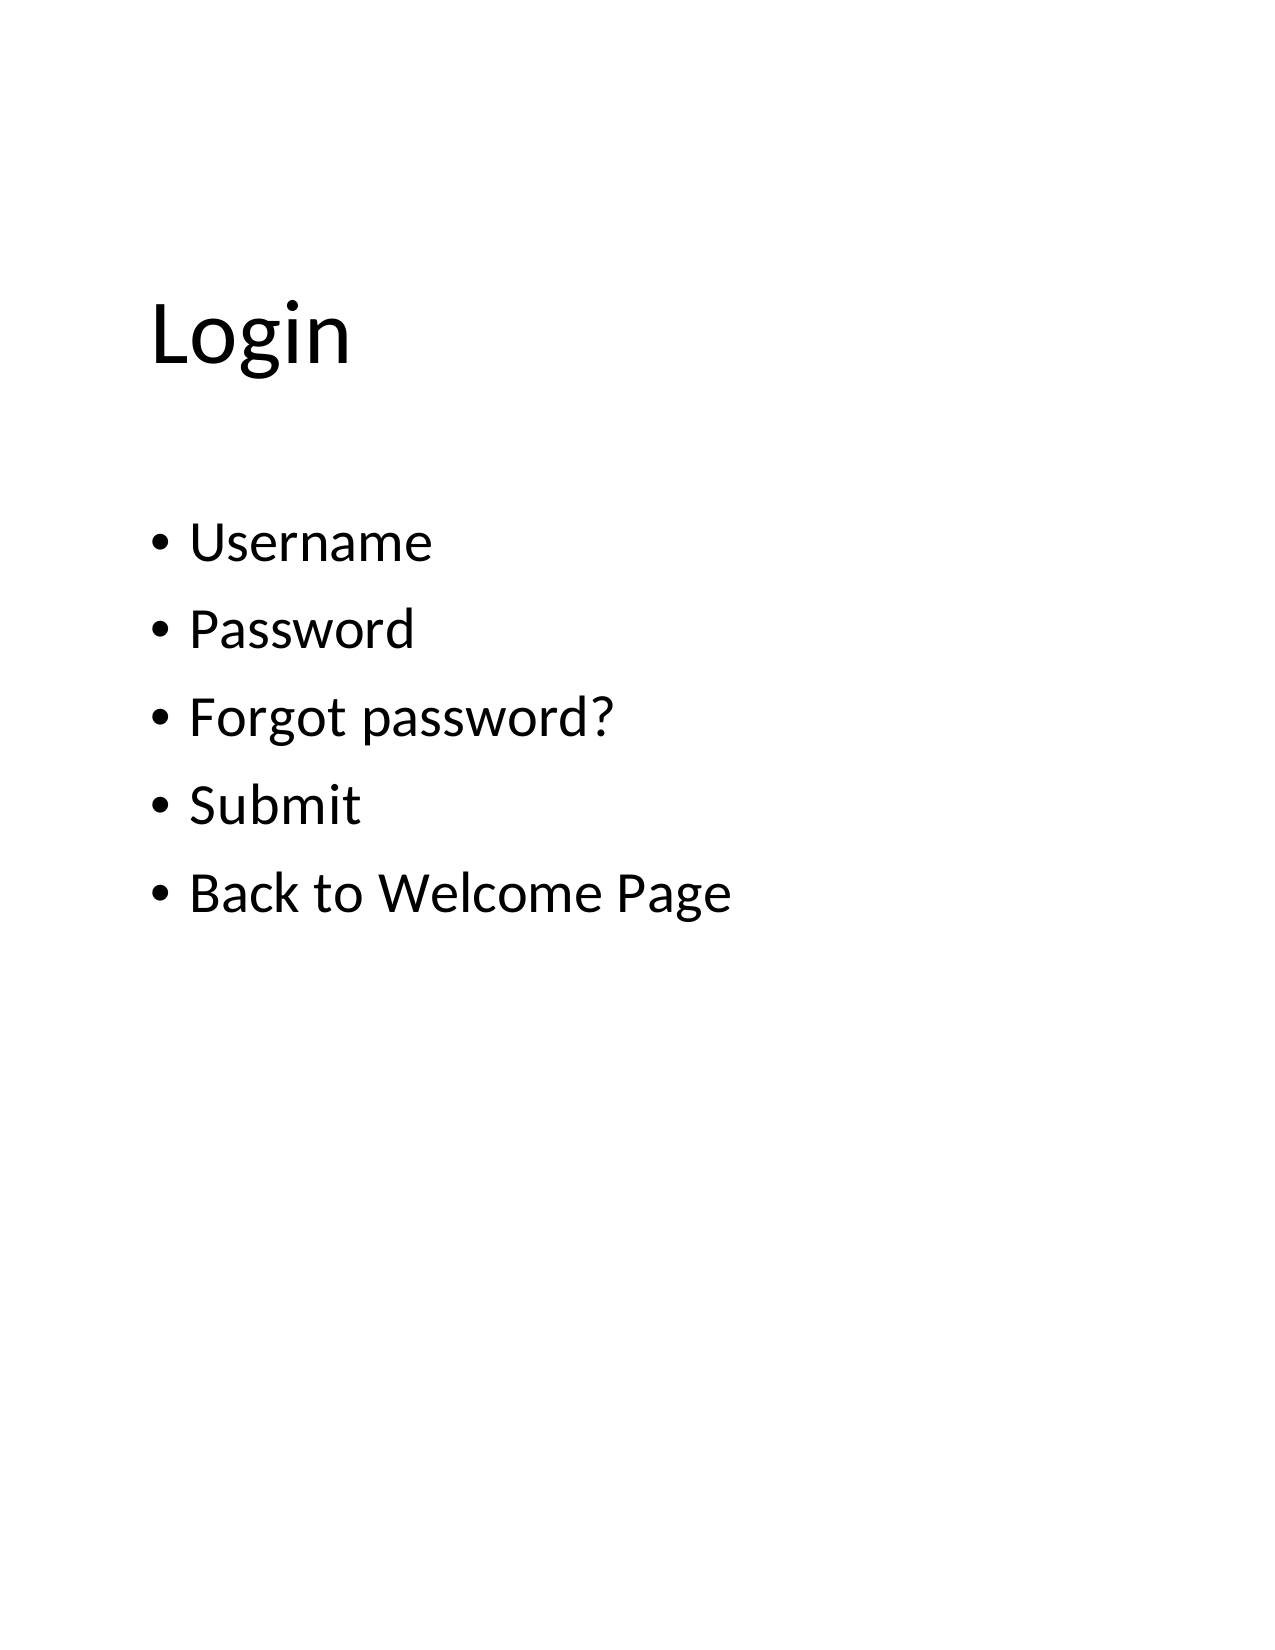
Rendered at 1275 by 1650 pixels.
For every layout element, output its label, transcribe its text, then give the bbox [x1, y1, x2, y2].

text Login [150, 274, 1125, 386]
text • Forgot password? [150, 680, 1125, 751]
text • Password [150, 592, 1125, 663]
text • Back to Welcome Page [150, 856, 1125, 927]
text • Submit [150, 768, 1125, 839]
text • Username [150, 504, 1125, 576]
